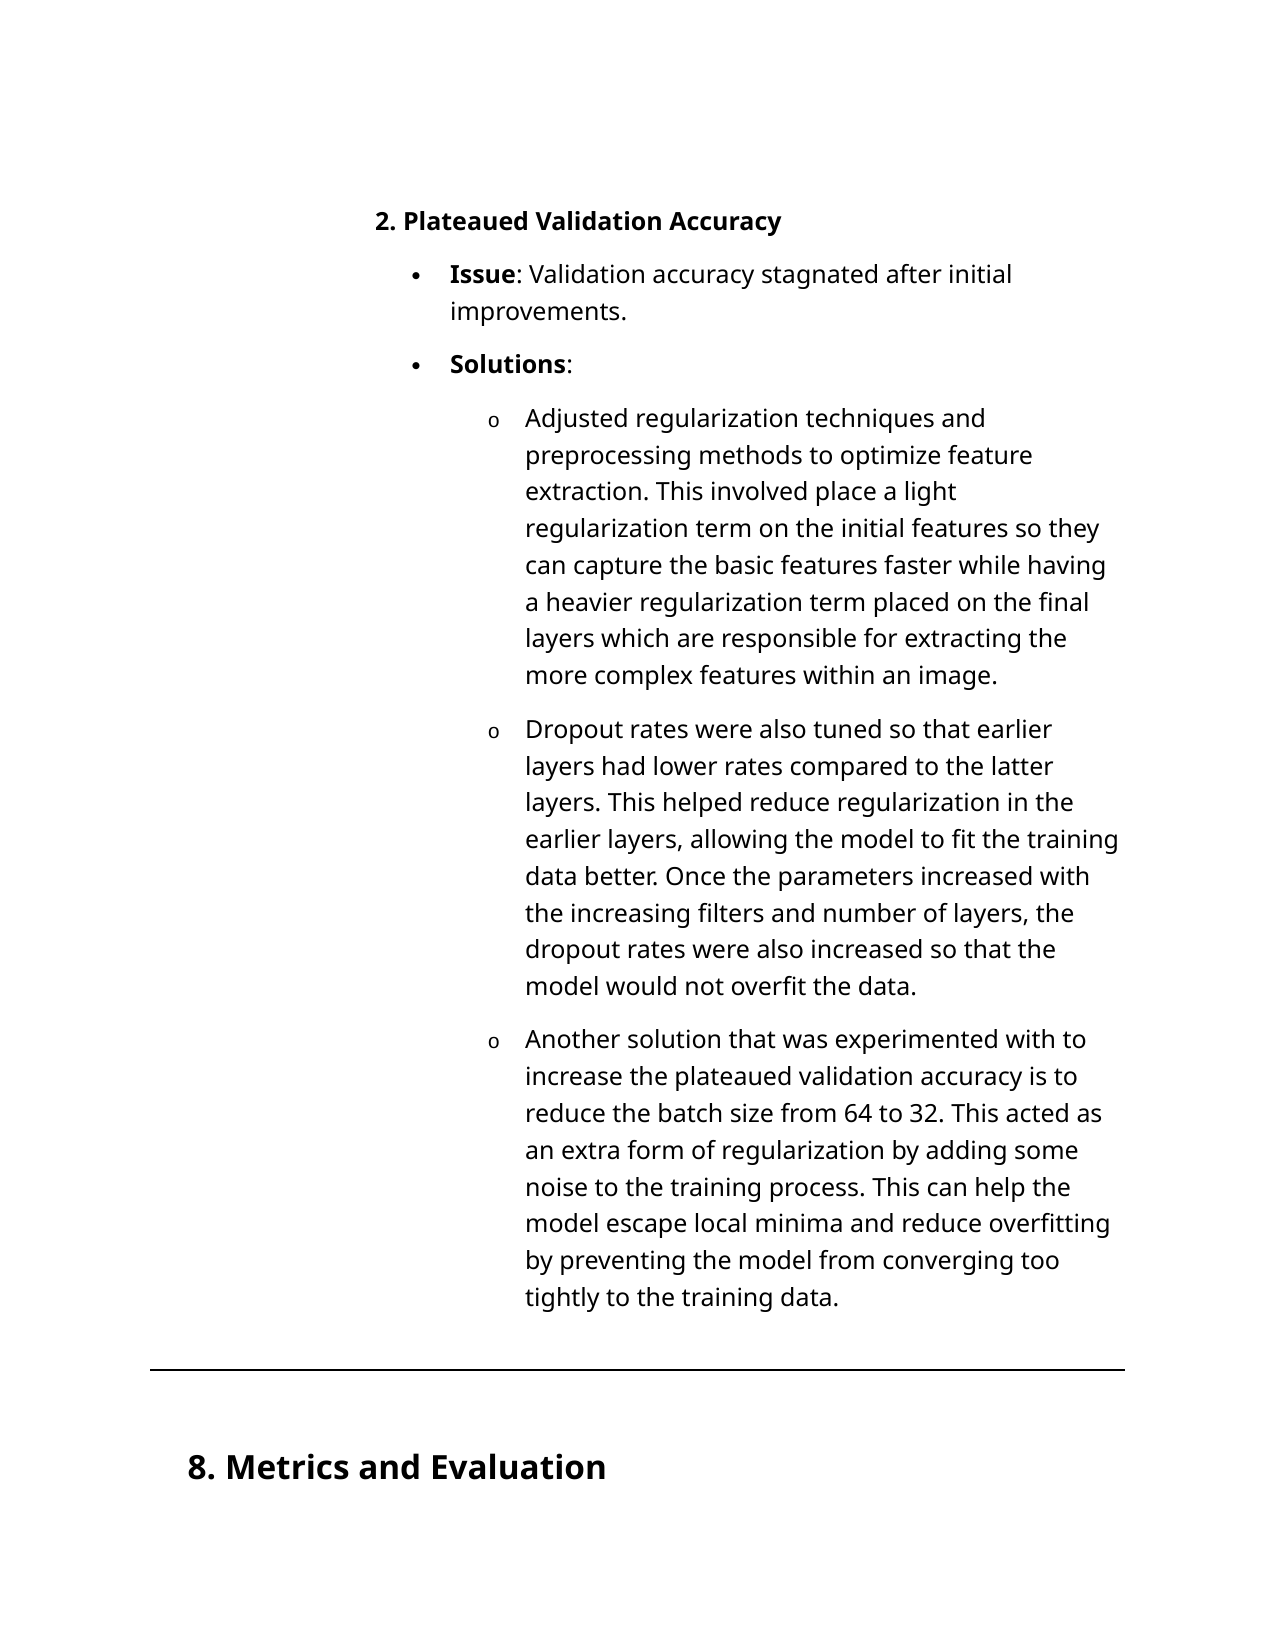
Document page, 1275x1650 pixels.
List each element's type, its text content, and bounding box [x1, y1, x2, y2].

list Solutions: [412, 347, 1125, 381]
list Another solution that was experimented with to increase the plateaued validation accuracy is to reduce the batch size from 64 to 32. This acted as an extra form of regularization by adding some noise to the training process. This can help the model escape local minima and reduce overfitting by preventing the model from converging too tightly to the training data. [487, 1022, 1125, 1314]
text 2. Plateaued Validation Accuracy [300, 203, 1125, 237]
list Adjusted regularization techniques and preprocessing methods to optimize feature extraction. This involved place a light regularization term on the initial features so they can capture the basic features faster while having a heavier regularization term placed on the final layers which are responsible for extracting the more complex features within an image. [487, 401, 1125, 692]
list Dropout rates were also tuned so that earlier layers had lower rates compared to the latter layers. This helped reduce regularization in the earlier layers, allowing the model to fit the training data better. Once the parameters increased with the increasing filters and number of layers, the dropout rates were also increased so that the model would not overfit the data. [487, 711, 1125, 1003]
list Issue: Validation accuracy stagnated after initial improvements. [412, 257, 1125, 328]
list Metrics and Evaluation [187, 1443, 1125, 1489]
